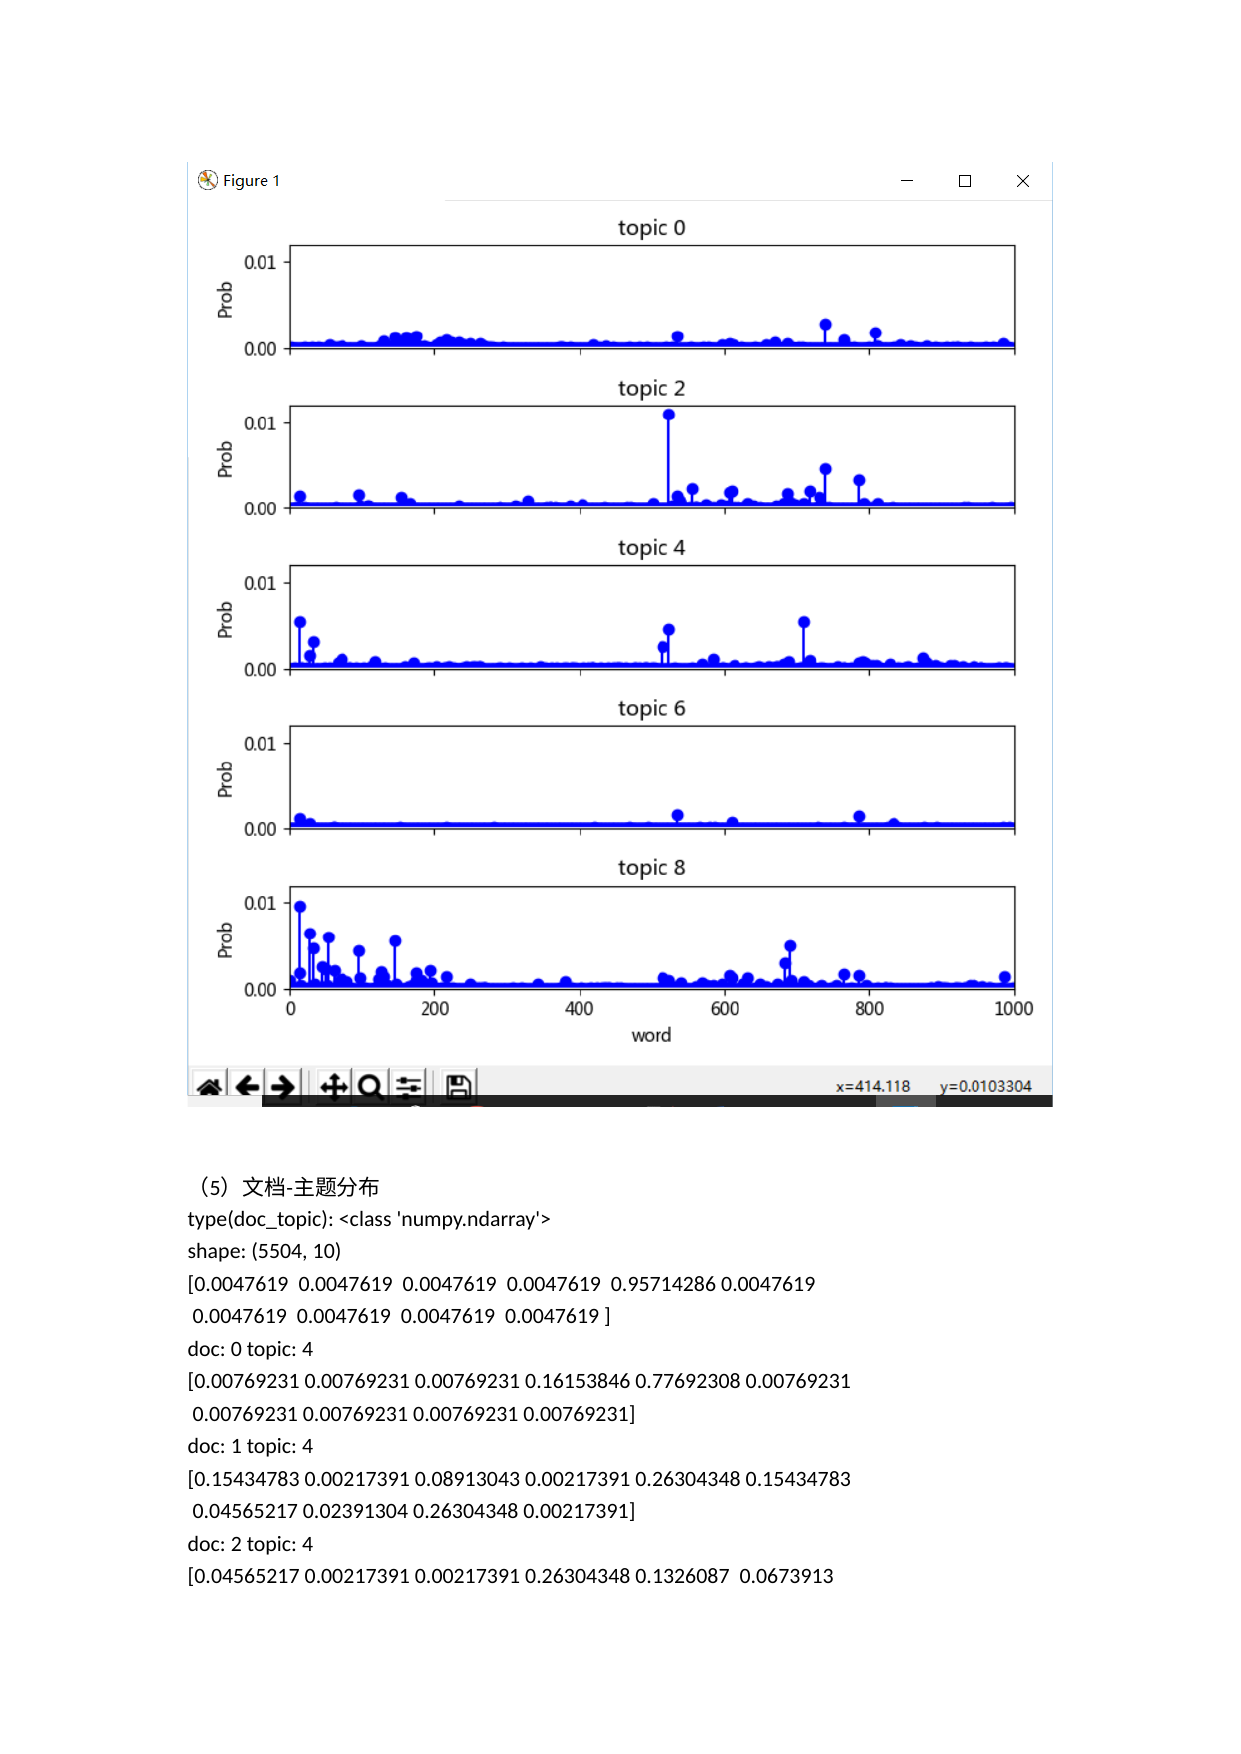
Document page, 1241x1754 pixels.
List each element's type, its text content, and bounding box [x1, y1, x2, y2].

text 0.00769231 0.00769231 0.00769231 0.00769231] [187, 1397, 1053, 1429]
text （5）文档-主题分布 [187, 1169, 1053, 1202]
text doc: 1 topic: 4 [187, 1429, 1053, 1462]
text [0.00769231 0.00769231 0.00769231 0.16153846 0.77692308 0.00769231 [187, 1364, 1053, 1397]
text 0.0047619 0.0047619 0.0047619 0.0047619 ] [187, 1299, 1053, 1332]
text doc: 2 topic: 4 [187, 1527, 1053, 1559]
text 0.04565217 0.02391304 0.26304348 0.00217391] [187, 1494, 1053, 1527]
text type(doc_topic): <class 'numpy.ndarray'> [187, 1202, 1053, 1234]
picture [187, 162, 1053, 1107]
text shape: (5504, 10) [187, 1234, 1053, 1267]
text [0.15434783 0.00217391 0.08913043 0.00217391 0.26304348 0.15434783 [187, 1462, 1053, 1494]
text doc: 0 topic: 4 [187, 1332, 1053, 1364]
text [0.04565217 0.00217391 0.00217391 0.26304348 0.1326087 0.0673913 [187, 1559, 1053, 1592]
text [0.0047619 0.0047619 0.0047619 0.0047619 0.95714286 0.0047619 [187, 1267, 1053, 1299]
